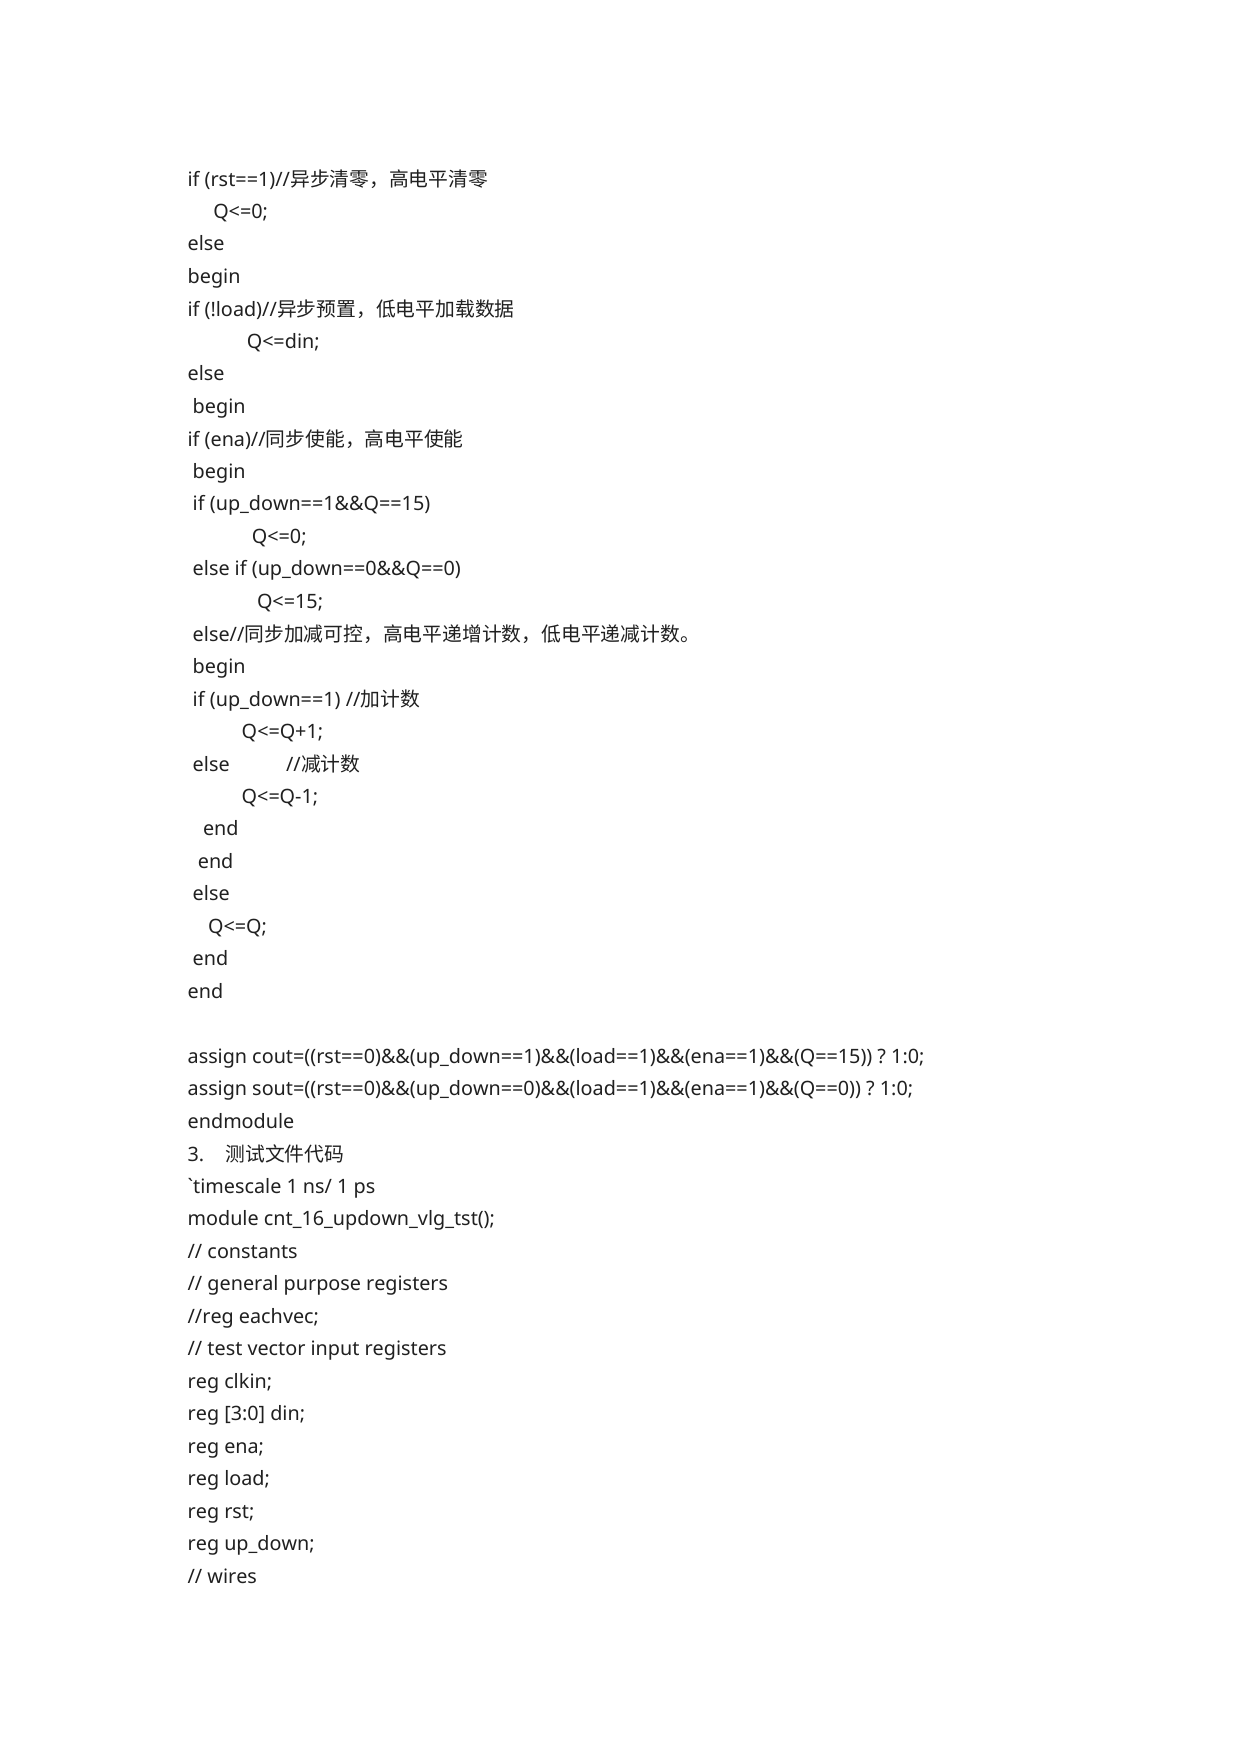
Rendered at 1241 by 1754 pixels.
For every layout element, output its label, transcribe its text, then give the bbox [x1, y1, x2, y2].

list module cnt_16_updown_vlg_tst(); [187, 1202, 1053, 1234]
list else [187, 227, 1053, 259]
list else//同步加减可控，高电平递增计数，低电平递减计数。 [187, 617, 1053, 649]
list end [187, 812, 1053, 844]
list else [187, 877, 1053, 909]
list // general purpose registers [187, 1267, 1053, 1299]
list begin [187, 649, 1053, 682]
list else //减计数 [187, 747, 1053, 779]
list else if (up_down==0&&Q==0) [187, 552, 1053, 584]
list endmodule [187, 1104, 1053, 1137]
list Q<=0; [187, 519, 1053, 552]
list Q<=Q; [187, 909, 1053, 942]
list if (!load)//异步预置，低电平加载数据 [187, 292, 1053, 324]
list begin [187, 454, 1053, 487]
list begin [187, 389, 1053, 422]
list assign cout=((rst==0)&&(up_down==1)&&(load==1)&&(ena==1)&&(Q==15)) ? 1:0; [187, 1039, 1053, 1072]
list reg load; [187, 1462, 1053, 1494]
list reg ena; [187, 1429, 1053, 1462]
list Q<=Q+1; [187, 714, 1053, 747]
list reg [3:0] din; [187, 1397, 1053, 1429]
list reg clkin; [187, 1364, 1053, 1397]
list if (up_down==1) //加计数 [187, 682, 1053, 714]
list begin [187, 259, 1053, 292]
list Q<=0; [187, 194, 1053, 227]
list if (up_down==1&&Q==15) [187, 487, 1053, 519]
list else [187, 357, 1053, 389]
list // constants [187, 1234, 1053, 1267]
list reg rst; [187, 1494, 1053, 1527]
list Q<=15; [187, 584, 1053, 617]
list 测试文件代码 [187, 1137, 1053, 1169]
list if (ena)//同步使能，高电平使能 [187, 422, 1053, 454]
list //reg eachvec; [187, 1299, 1053, 1332]
list end [187, 974, 1053, 1007]
list Q<=Q-1; [187, 779, 1053, 812]
list if (rst==1)//异步清零，高电平清零 [187, 162, 1053, 194]
list `timescale 1 ns/ 1 ps [187, 1169, 1053, 1202]
list // wires [187, 1559, 1053, 1592]
list reg up_down; [187, 1527, 1053, 1559]
list end [187, 942, 1053, 974]
list // test vector input registers [187, 1332, 1053, 1364]
list end [187, 844, 1053, 877]
list Q<=din; [187, 324, 1053, 357]
list assign sout=((rst==0)&&(up_down==0)&&(load==1)&&(ena==1)&&(Q==0)) ? 1:0; [187, 1072, 1053, 1104]
